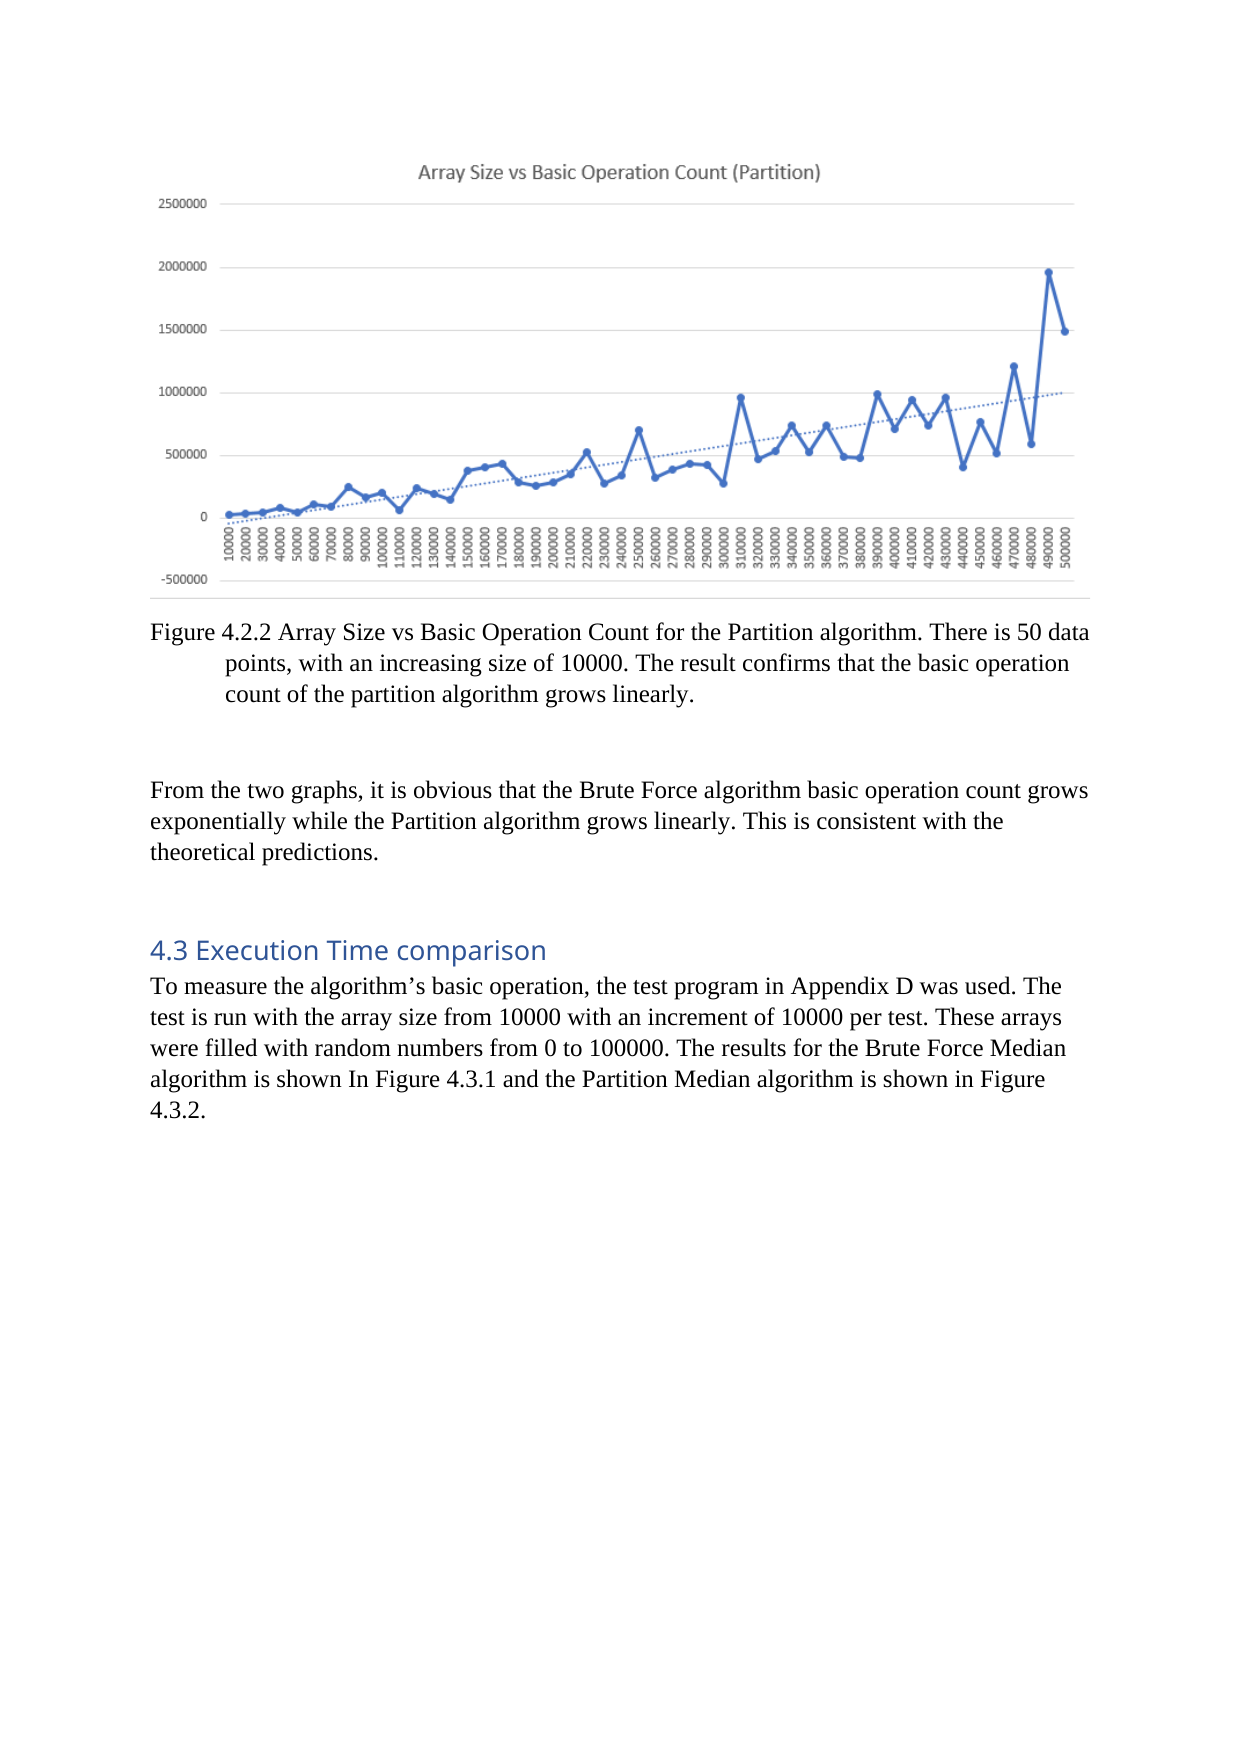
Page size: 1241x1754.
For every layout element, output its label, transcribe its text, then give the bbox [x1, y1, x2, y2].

text To measure the algorithm’s basic operation, the test program in Appendix D was used. The test is run with the array size from 10000 with an increment of 10000 per test. These arrays were filled with random numbers from 0 to 100000. The results for the Brute Force Median algorithm is shown In Figure 4.3.1 and the Partition Median algorithm is shown in Figure 4.3.2. [150, 971, 1090, 1124]
picture [150, 150, 1091, 599]
text From the two graphs, it is obvious that the Brute Force algorithm basic operation count grows exponentially while the Partition algorithm grows linearly. This is consistent with the theoretical predictions. [150, 775, 1090, 866]
subtitle 4.3 Execution Time comparison [150, 932, 1090, 968]
text Figure 4.2.2 Array Size vs Basic Operation Count for the Partition algorithm. There is 50 data points, with an increasing size of 10000. The result confirms that the basic operation count of the partition algorithm grows linearly. [150, 617, 1090, 708]
